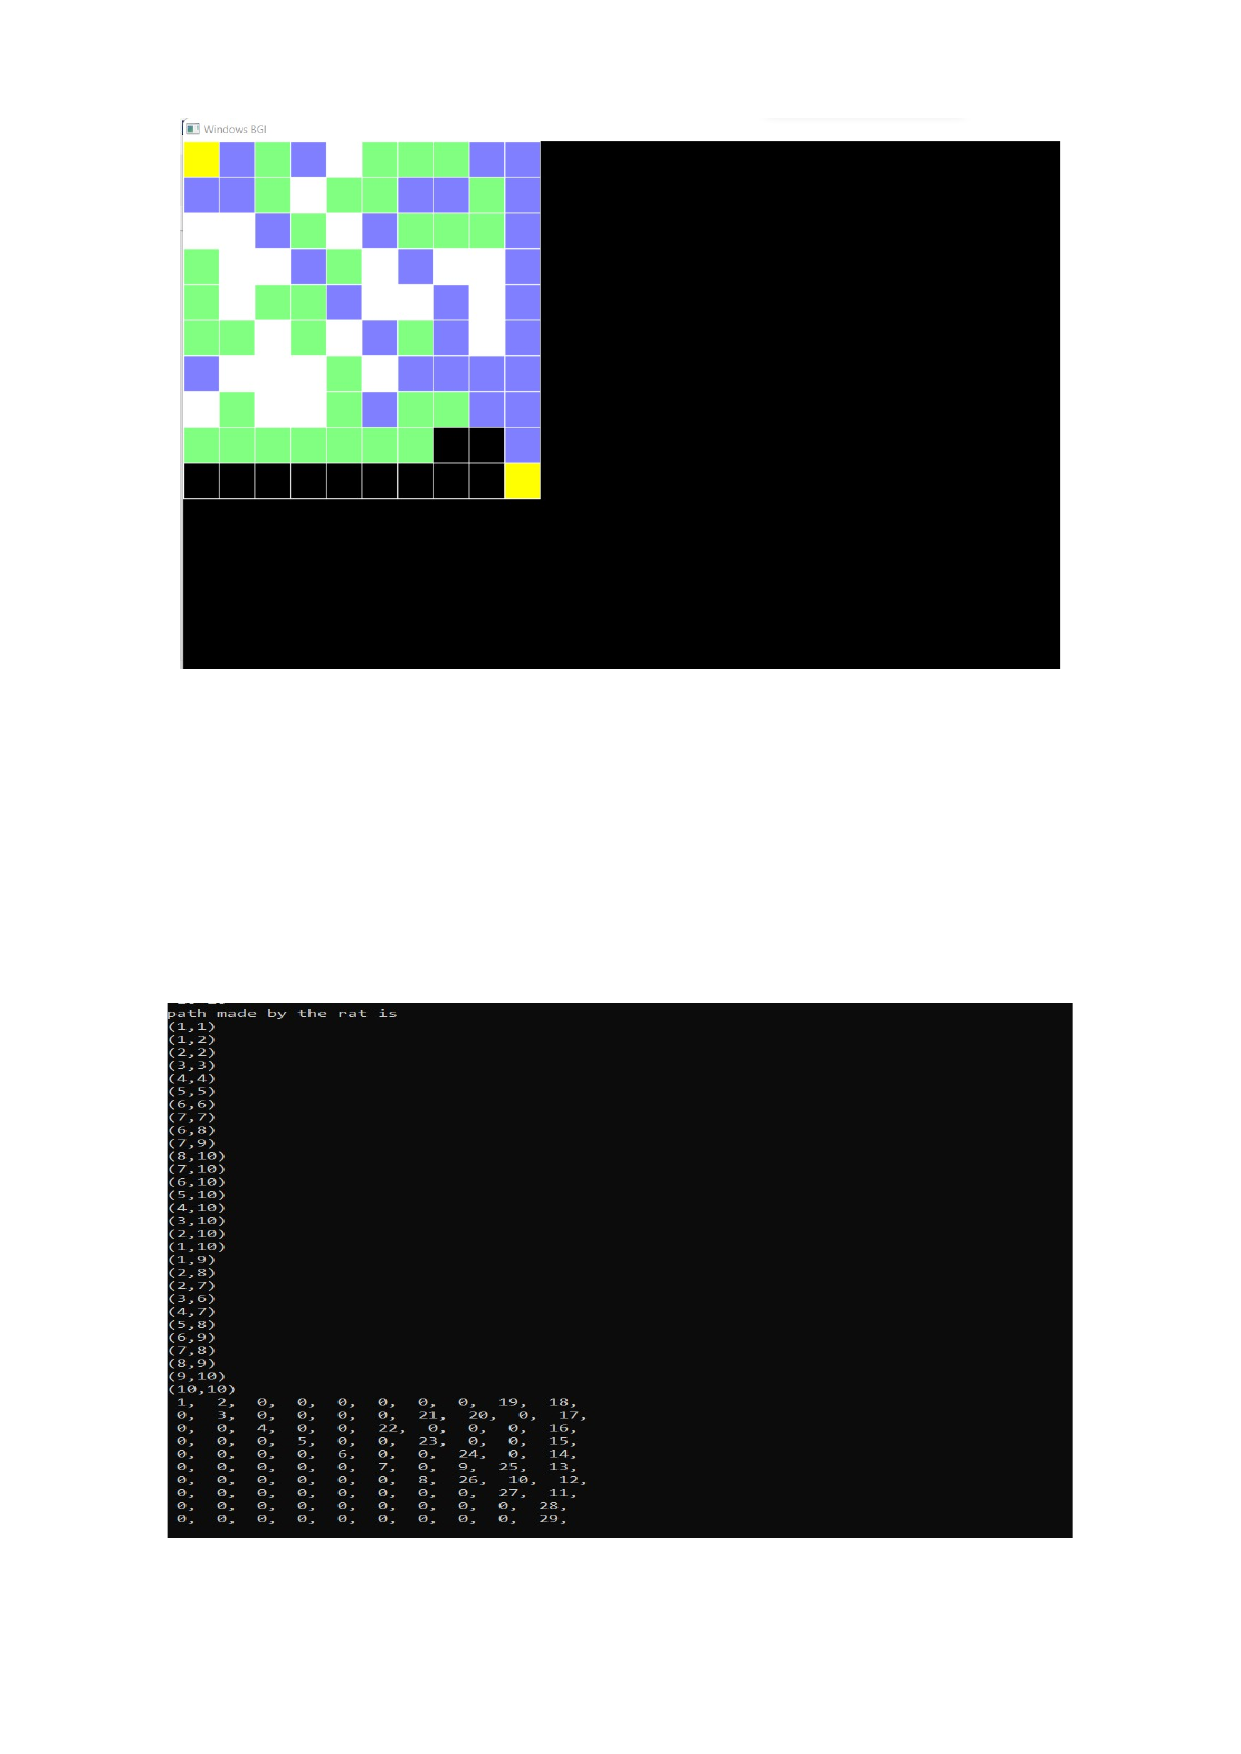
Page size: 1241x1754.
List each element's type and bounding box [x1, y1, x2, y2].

picture [167, 1003, 1073, 1538]
picture [180, 118, 1060, 669]
